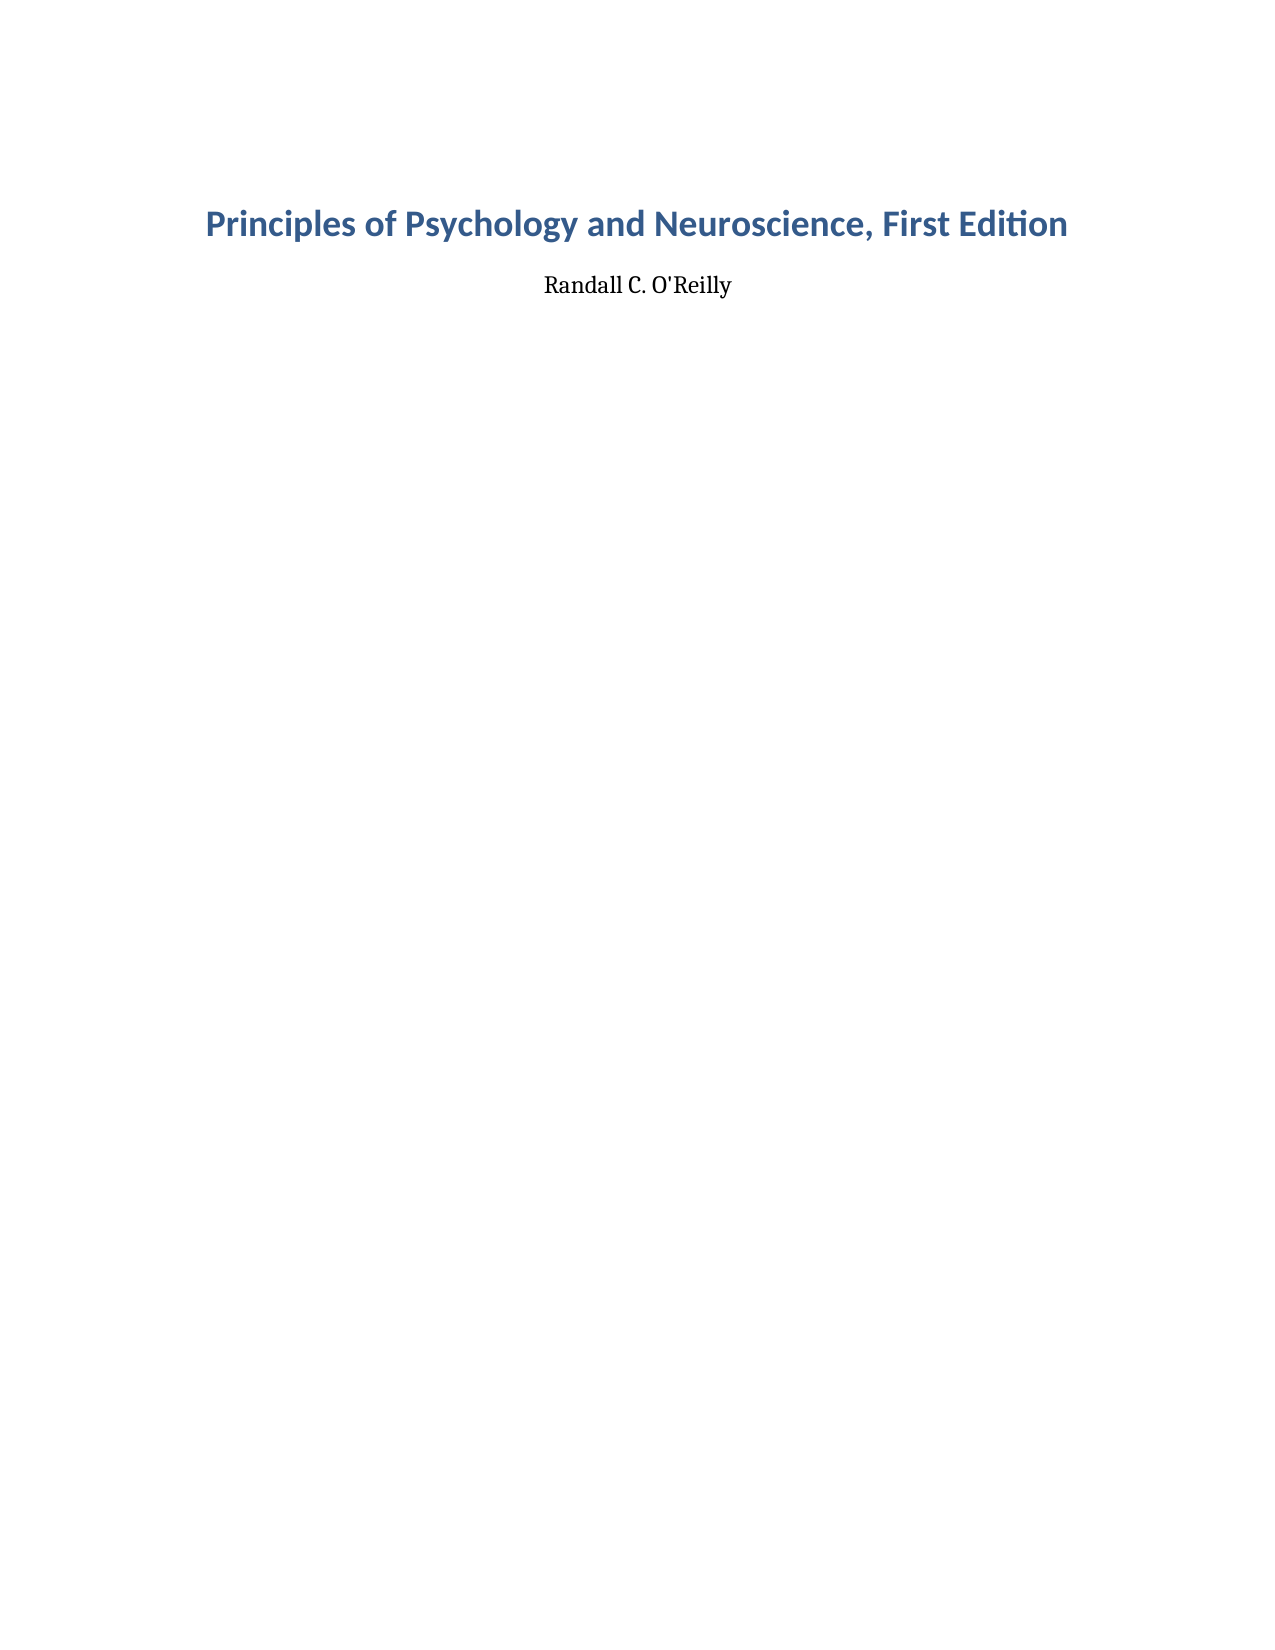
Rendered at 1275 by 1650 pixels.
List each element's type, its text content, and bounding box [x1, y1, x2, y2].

title Principles of Psychology and Neuroscience, First Edition [150, 200, 1125, 246]
text Randall C. O'Reilly [150, 271, 1125, 299]
